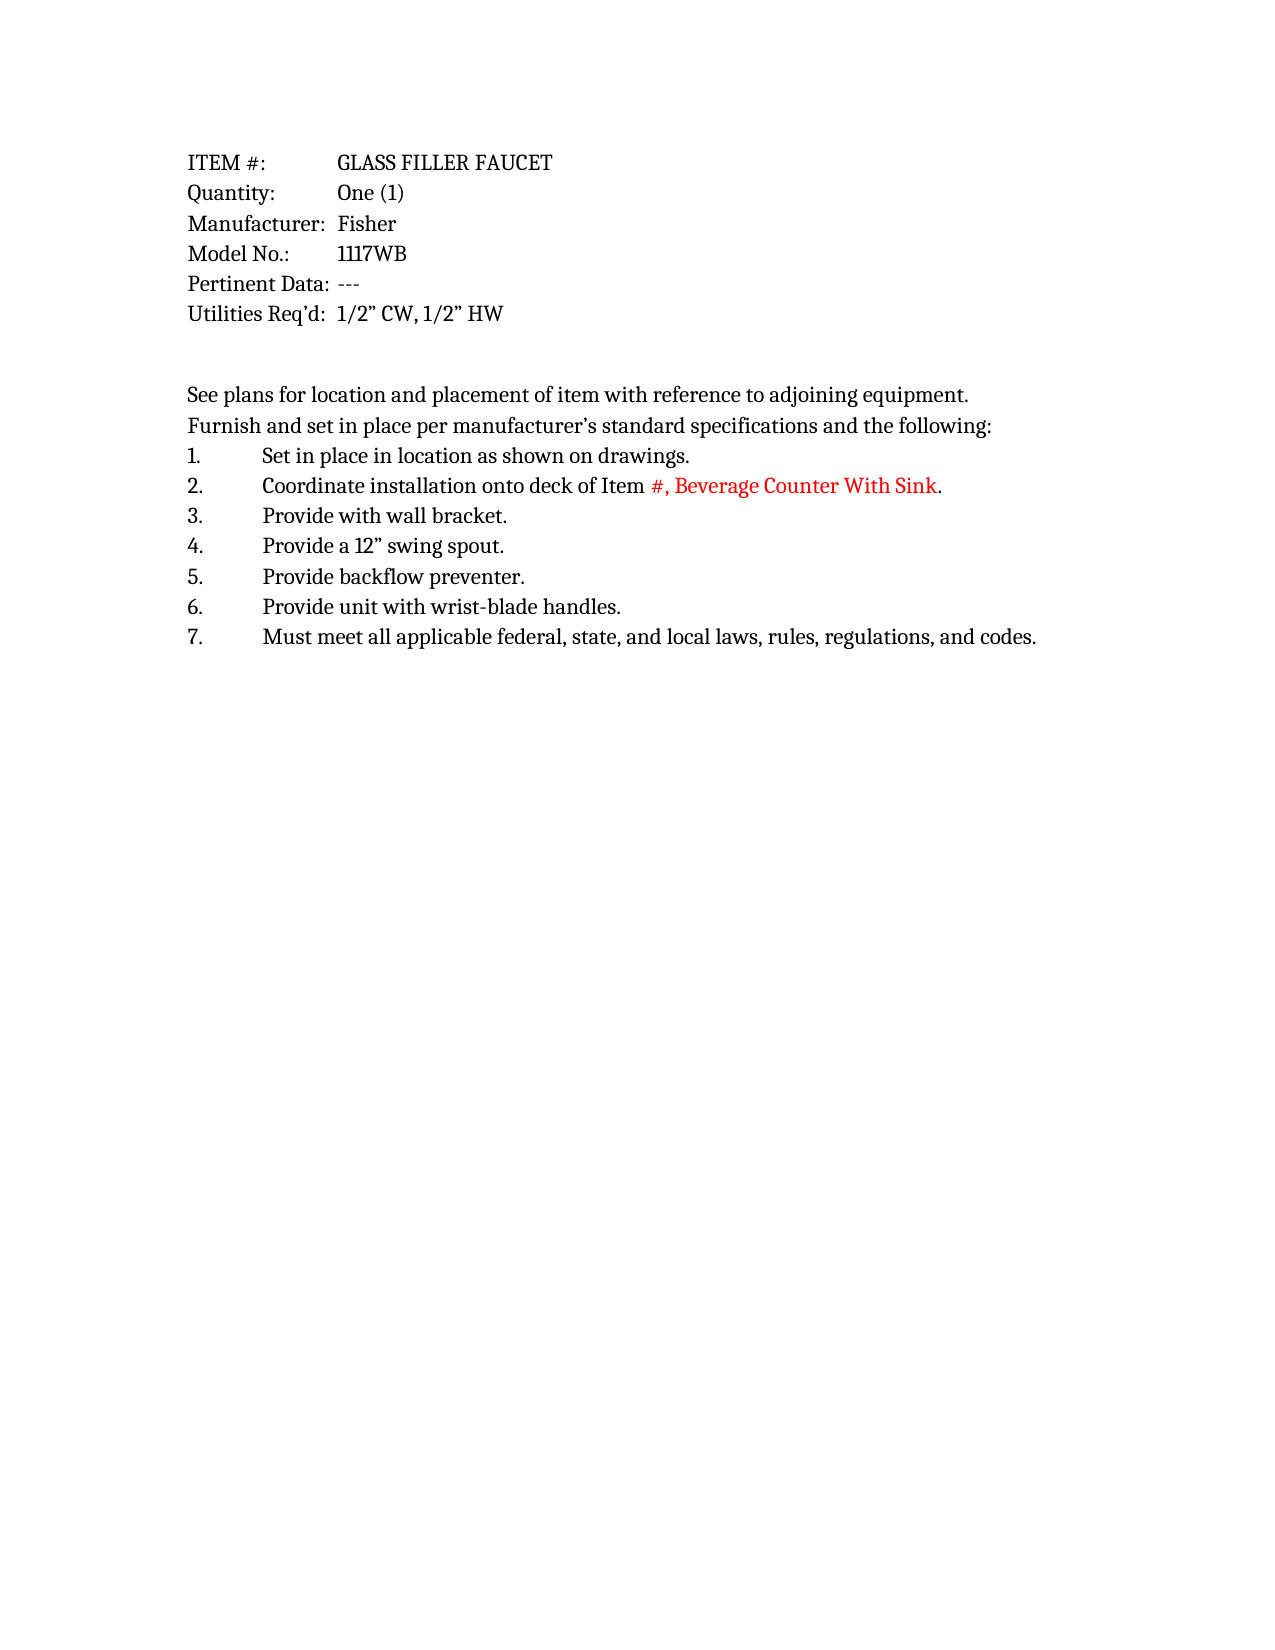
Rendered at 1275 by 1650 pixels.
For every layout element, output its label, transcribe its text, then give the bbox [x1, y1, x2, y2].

text ITEM #: GLASS FILLER FAUCET Quantity: One (1) Manufacturer: Fisher Model No.: 1117WB Pertinent Data: --- Utilities Req’d: 1/2” CW, 1/2” HW [187, 150, 1087, 327]
text See plans for location and placement of item with reference to adjoining equipment. Furnish and set in place per manufacturer’s standard specifications and the following: 1. Set in place in location as shown on drawings. 2. Coordinate installation onto deck of Item #, Beverage Counter With Sink. 3. Provide with wall bracket. 4. Provide a 12” swing spout. 5. Provide backflow preventer. 6. Provide unit with wrist-blade handles. 7. Must meet all applicable federal, state, and local laws, rules, regulations, and codes. [187, 352, 1087, 741]
